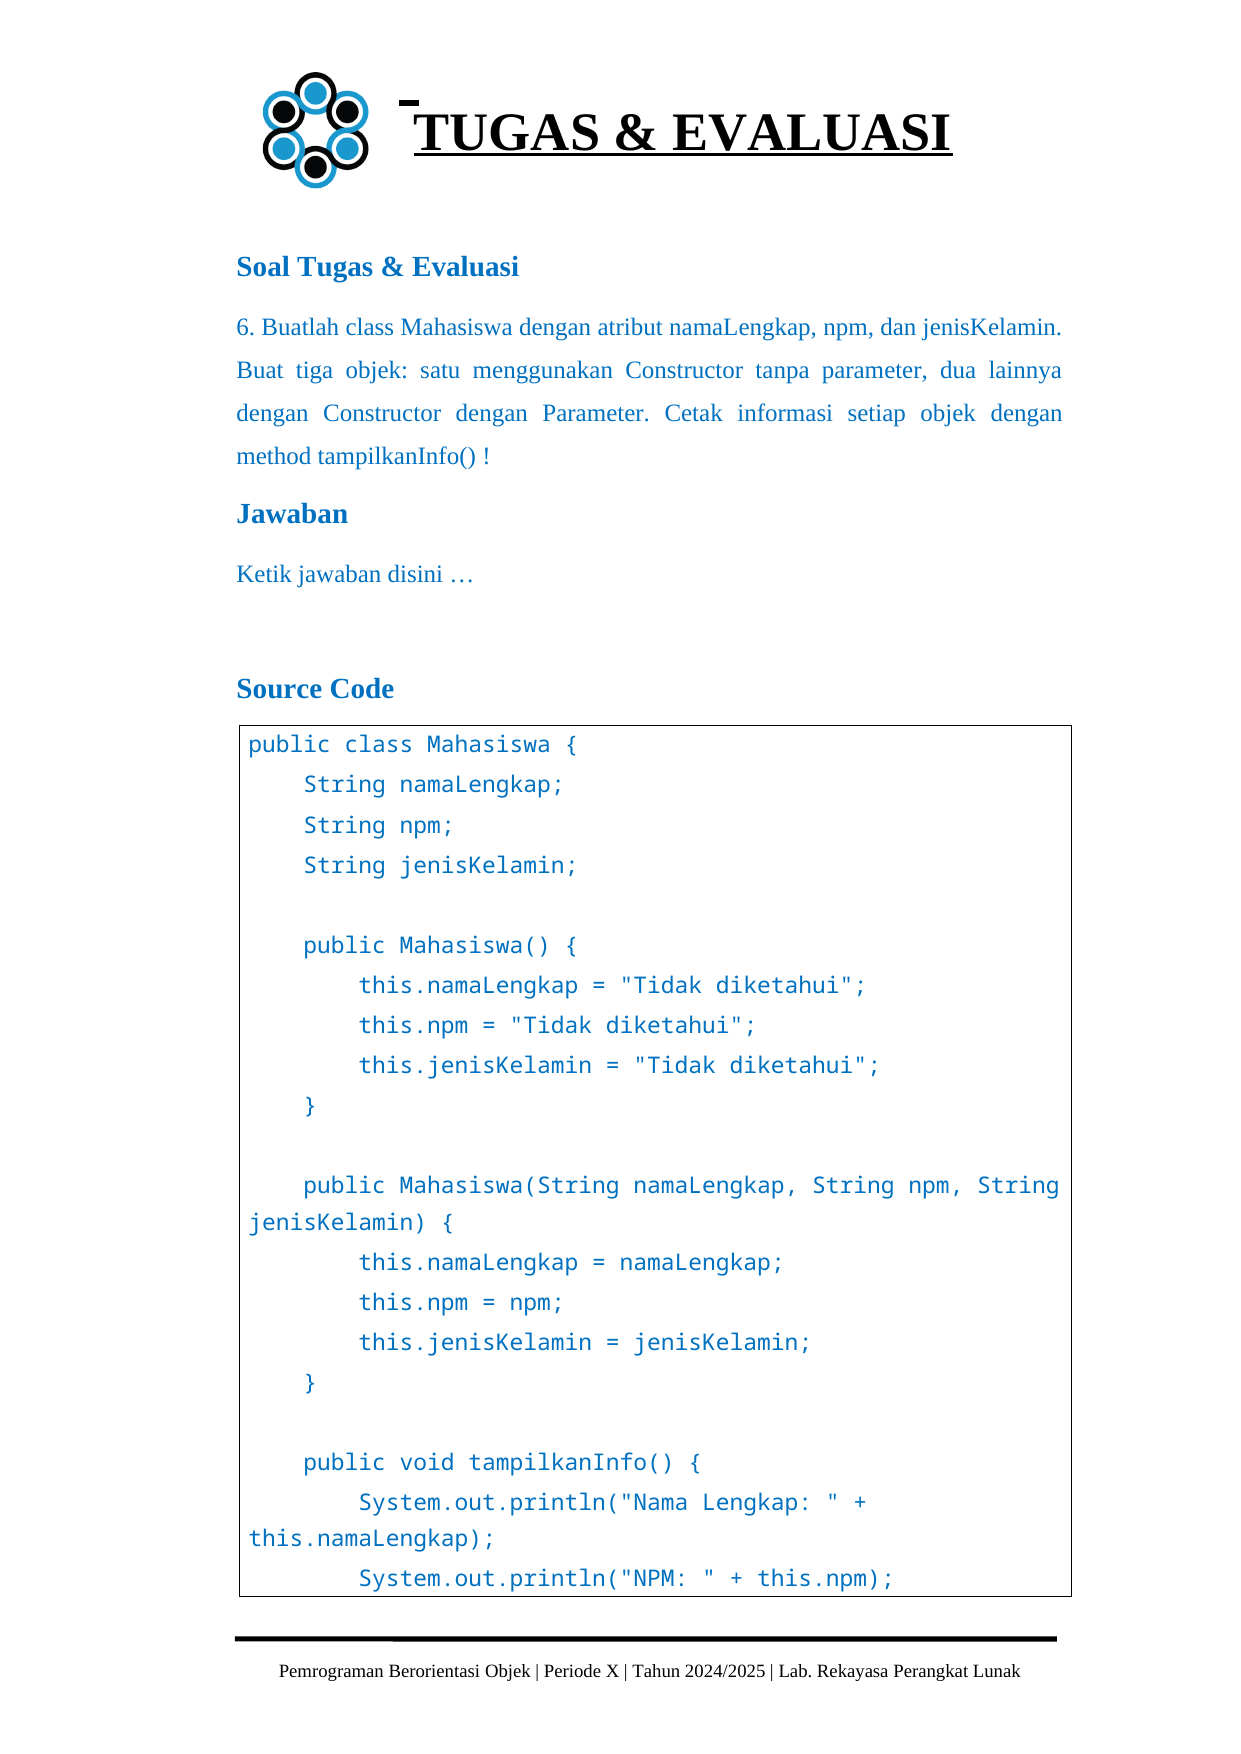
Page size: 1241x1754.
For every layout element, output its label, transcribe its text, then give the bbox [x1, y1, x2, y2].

text public void tampilkanInfo() { [240, 1443, 1071, 1477]
subtitle Source Code [236, 671, 1063, 704]
text public Mahasiswa(String namaLengkap, String npm, String jenisKelamin) { [240, 1166, 1071, 1237]
text this.npm = npm; [240, 1282, 1071, 1317]
text this.namaLengkap = "Tidak diketahui"; [240, 966, 1071, 1000]
text this.jenisKelamin = "Tidak diketahui"; [240, 1046, 1071, 1080]
text public Mahasiswa() { [240, 926, 1071, 960]
picture [257, 72, 374, 189]
text String npm; [240, 805, 1071, 840]
text this.namaLengkap = namaLengkap; [240, 1242, 1071, 1277]
subtitle Soal Tugas & Evaluasi [236, 249, 1063, 282]
text } [240, 1363, 1071, 1397]
text public class Mahasiswa { [240, 726, 1071, 759]
text 6. Buatlah class Mahasiswa dengan atribut namaLengkap, npm, dan jenisKelamin. Buat tiga objek: satu menggunakan Constructor tanpa parameter, dua lainnya dengan Constructor dengan Parameter. Cetak informasi setiap objek dengan method tampilkanInfo() ! [236, 312, 1063, 470]
text String namaLengkap; [240, 765, 1071, 800]
text System.out.println("Nama Lengkap: " + this.namaLengkap); [240, 1483, 1071, 1553]
text } [240, 1086, 1071, 1121]
text this.npm = "Tidak diketahui"; [240, 1006, 1071, 1040]
text String jenisKelamin; [240, 846, 1071, 880]
text this.jenisKelamin = jenisKelamin; [240, 1323, 1071, 1357]
text System.out.println("NPM: " + this.npm); [240, 1559, 1071, 1596]
text Ketik jawaban disini … [236, 559, 1063, 588]
subtitle Jawaban [236, 497, 1063, 530]
